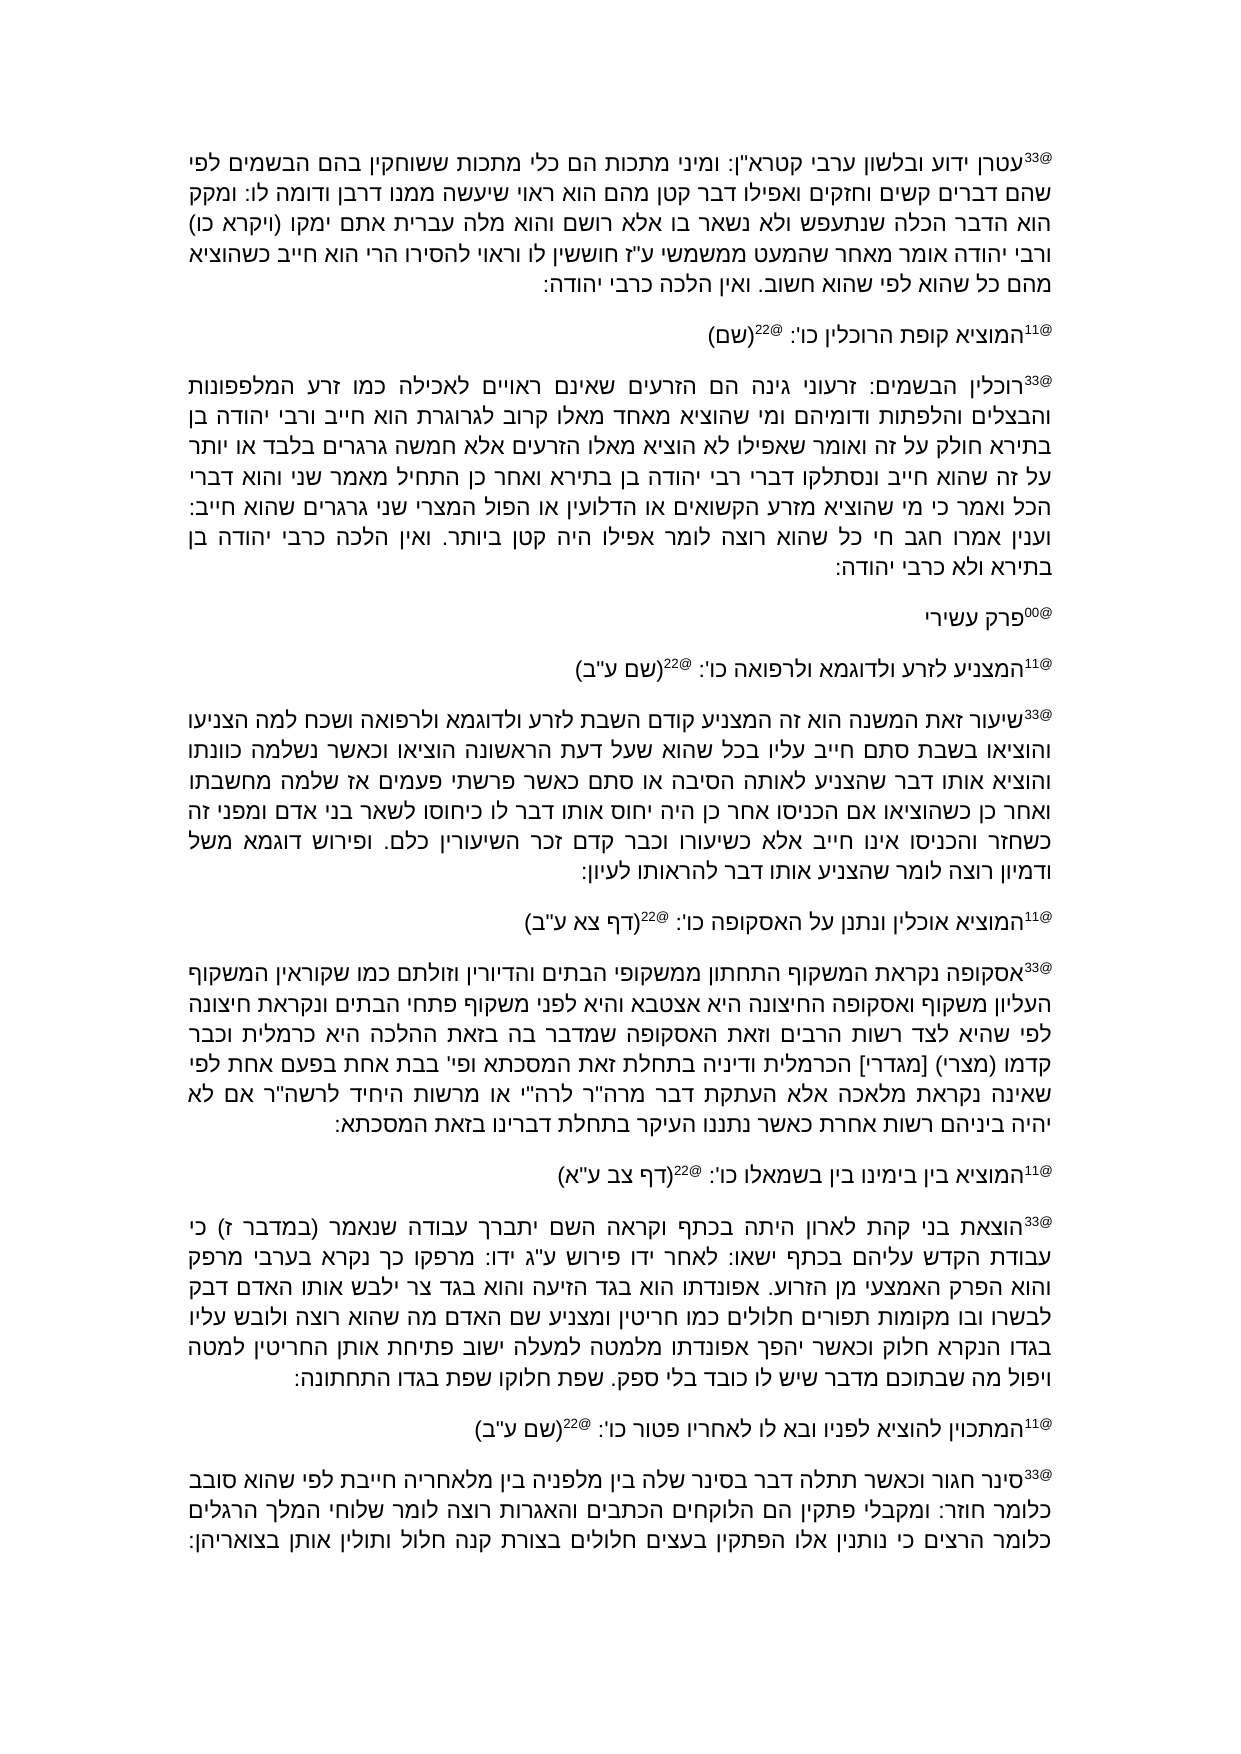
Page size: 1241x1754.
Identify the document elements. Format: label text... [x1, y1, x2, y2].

text @11המתכוין להוציא לפניו ובא לו לאחריו פטור כו': @22(שם ע"ב) [187, 1416, 1053, 1442]
text @33שיעור זאת המשנה הוא זה המצניע קודם השבת לזרע ולדוגמא ולרפואה ושכח למה הצניעו והוציאו בשבת סתם חייב עליו בכל שהוא שעל דעת הראשונה הוציאו וכאשר נשלמה כוונתו והוציא אותו דבר שהצניע לאותה הסיבה או סתם כאשר פרשתי פעמים אז שלמה מחשבתו ואחר כן כשהוציאו אם הכניסו אחר כן היה יחוס אותו דבר לו כיחוסו לשאר בני אדם ומפני זה כשחזר והכניסו אינו חייב אלא כשיעורו וכבר קדם זכר השיעורין כלם. ופירוש דוגמא משל ודמיון רוצה לומר שהצניע אותו דבר להראותו לעיון: [187, 707, 1053, 885]
text @33רוכלין הבשמים: זרעוני גינה הם הזרעים שאינם ראויים לאכילה כמו זרע המלפפונות והבצלים והלפתות ודומיהם ומי שהוציא מאחד מאלו קרוב לגרוגרת הוא חייב ורבי יהודה בן בתירא חולק על זה ואומר שאפילו לא הוציא מאלו הזרעים אלא חמשה גרגרים בלבד או יותר על זה שהוא חייב ונסתלקו דברי רבי יהודה בן בתירא ואחר כן התחיל מאמר שני והוא דברי הכל ואמר כי מי שהוציא מזרע הקשואים או הדלועין או הפול המצרי שני גרגרים שהוא חייב: וענין אמרו חגב חי כל שהוא רוצה לומר אפילו היה קטן ביותר. ואין הלכה כרבי יהודה בן בתירא ולא כרבי יהודה: [187, 373, 1053, 581]
text @11המוציא קופת הרוכלין כו': @22(שם) [187, 322, 1053, 348]
text @11המצניע לזרע ולדוגמא ולרפואה כו': @22(שם ע"ב) [187, 656, 1053, 683]
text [187, 1467, 1053, 1553]
text @00פרק עשירי [187, 605, 1053, 632]
text @33עטרן ידוע ובלשון ערבי קטרא"ן: ומיני מתכות הם כלי מתכות ששוחקין בהם הבשמים לפי שהם דברים קשים וחזקים ואפילו דבר קטן מהם הוא ראוי שיעשה ממנו דרבן ודומה לו: ומקק הוא הדבר הכלה שנתעפש ולא נשאר בו אלא רושם והוא מלה עברית אתם ימקו (ויקרא כו) ורבי יהודה אומר מאחר שהמעט ממשמשי ע"ז חוששין לו וראוי להסירו הרי הוא חייב כשהוציא מהם כל שהוא לפי שהוא חשוב. ואין הלכה כרבי יהודה: [187, 150, 1053, 297]
text @33אסקופה נקראת המשקוף התחתון ממשקופי הבתים והדיורין וזולתם כמו שקוראין המשקוף העליון משקוף ואסקופה החיצונה היא אצטבא והיא לפני משקוף פתחי הבתים ונקראת חיצונה לפי שהיא לצד רשות הרבים וזאת האסקופה שמדבר בה בזאת ההלכה היא כרמלית וכבר קדמו (מצרי) [מגדרי] הכרמלית ודיניה בתחלת זאת המסכתא ופי' בבת אחת בפעם אחת לפי שאינה נקראת מלאכה אלא העתקת דבר מרה"ר לרה"י או מרשות היחיד לרשה"ר אם לא יהיה ביניהם רשות אחרת כאשר נתננו העיקר בתחלת דברינו בזאת המסכתא: [187, 960, 1053, 1138]
text @11המוציא אוכלין ונתנן על האסקופה כו': @22(דף צא ע"ב) [187, 909, 1053, 936]
text @33הוצאת בני קהת לארון היתה בכתף וקראה השם יתברך עבודה שנאמר (במדבר ז) כי עבודת הקדש עליהם בכתף ישאו: לאחר ידו פירוש ע"ג ידו: מרפקו כך נקרא בערבי מרפק והוא הפרק האמצעי מן הזרוע. אפונדתו הוא בגד הזיעה והוא בגד צר ילבש אותו האדם דבק לבשרו ובו מקומות תפורים חלולים כמו חריטין ומצניע שם האדם מה שהוא רוצה ולובש עליו בגדו הנקרא חלוק וכאשר יהפך אפונדתו מלמטה למעלה ישוב פתיחת אותן החריטין למטה ויפול מה שבתוכם מדבר שיש לו כובד בלי ספק. שפת חלוקו שפת בגדו התחתונה: [187, 1213, 1053, 1391]
text @11המוציא בין בימינו בין בשמאלו כו': @22(דף צב ע"א) [187, 1162, 1053, 1189]
